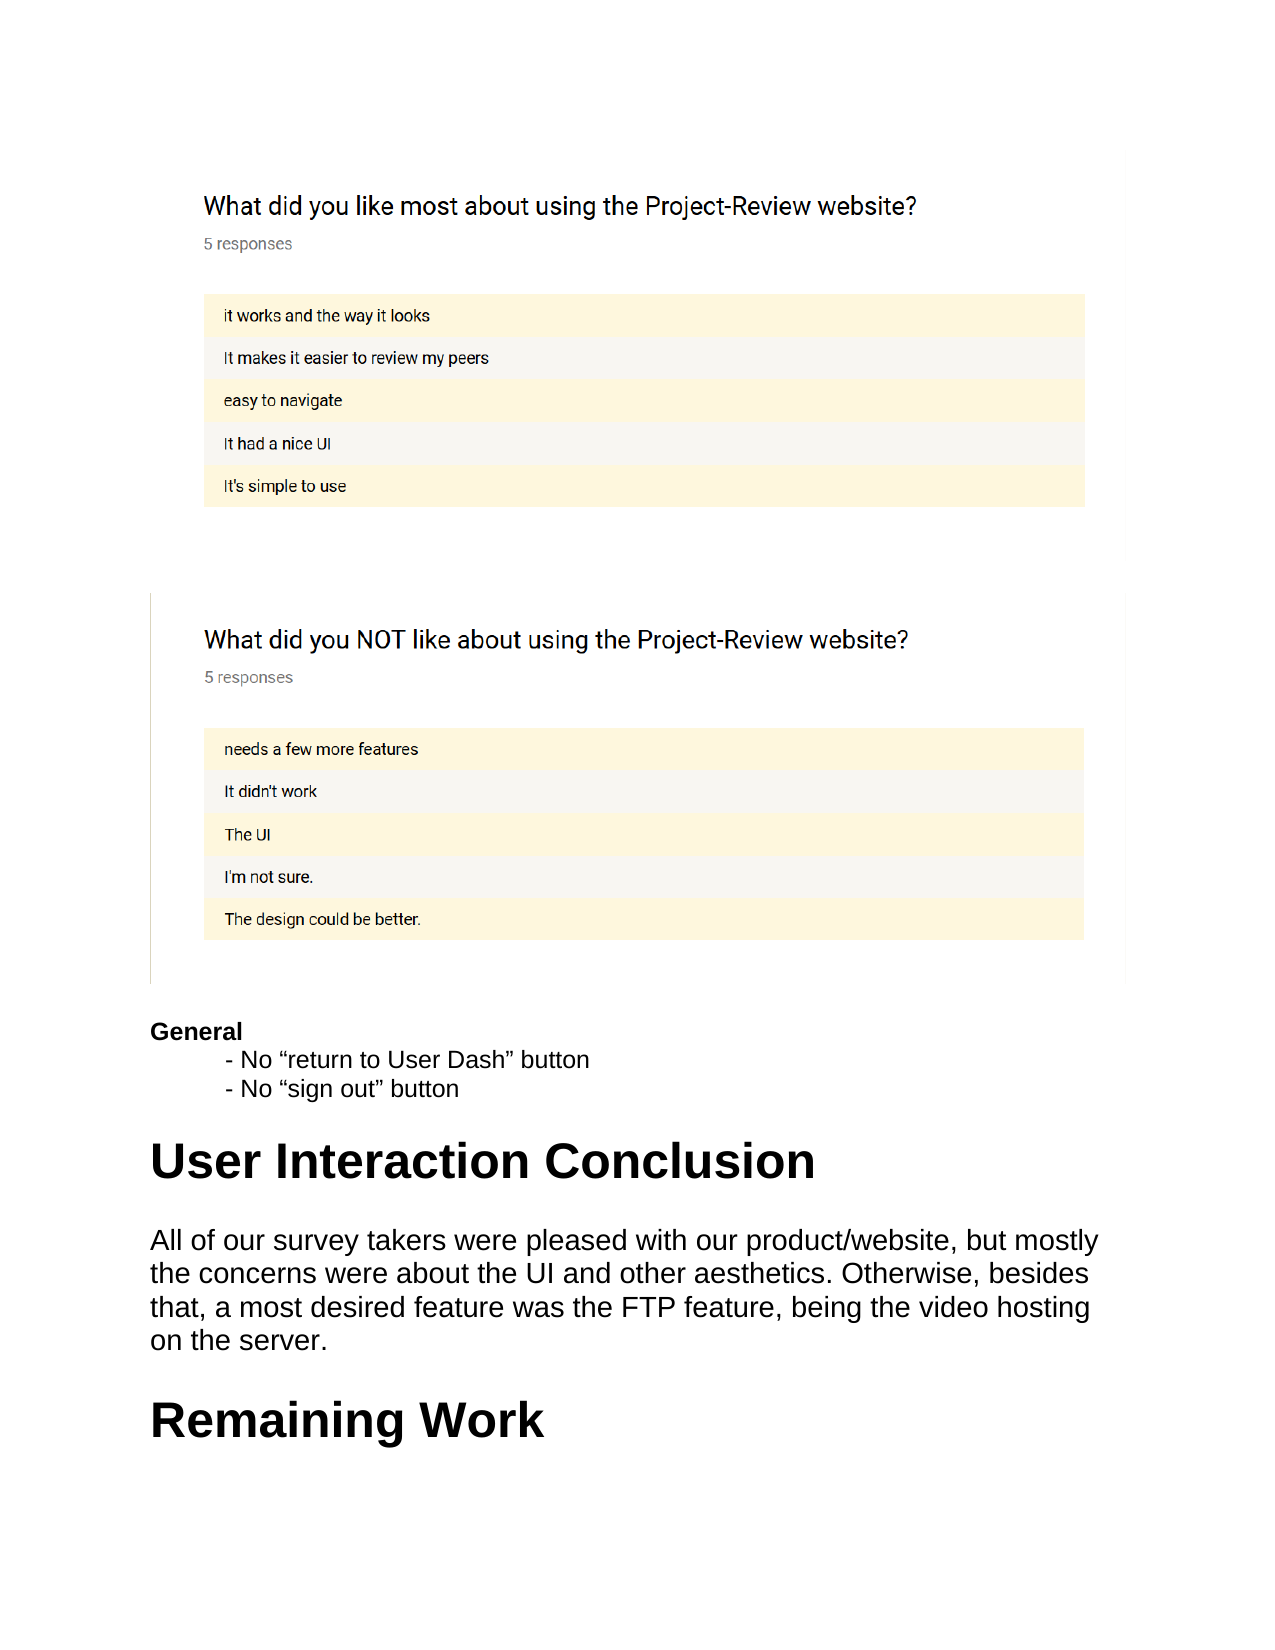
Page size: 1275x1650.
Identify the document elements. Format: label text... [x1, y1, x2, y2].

text Remaining Work [150, 1390, 1125, 1447]
text All of our survey takers were pleased with our product/website, but mostly the concerns were about the UI and other aesthetics. Otherwise, besides that, a most desired feature was the FTP feature, being the video hosting on the server. [150, 1222, 1125, 1357]
picture [150, 593, 1125, 984]
picture [150, 150, 1125, 561]
text - No “return to User Dash” button [150, 1045, 1125, 1074]
text User Interaction Conclusion [150, 1132, 1125, 1189]
text General [150, 1017, 1125, 1045]
text - No “sign out” button [150, 1074, 1125, 1103]
